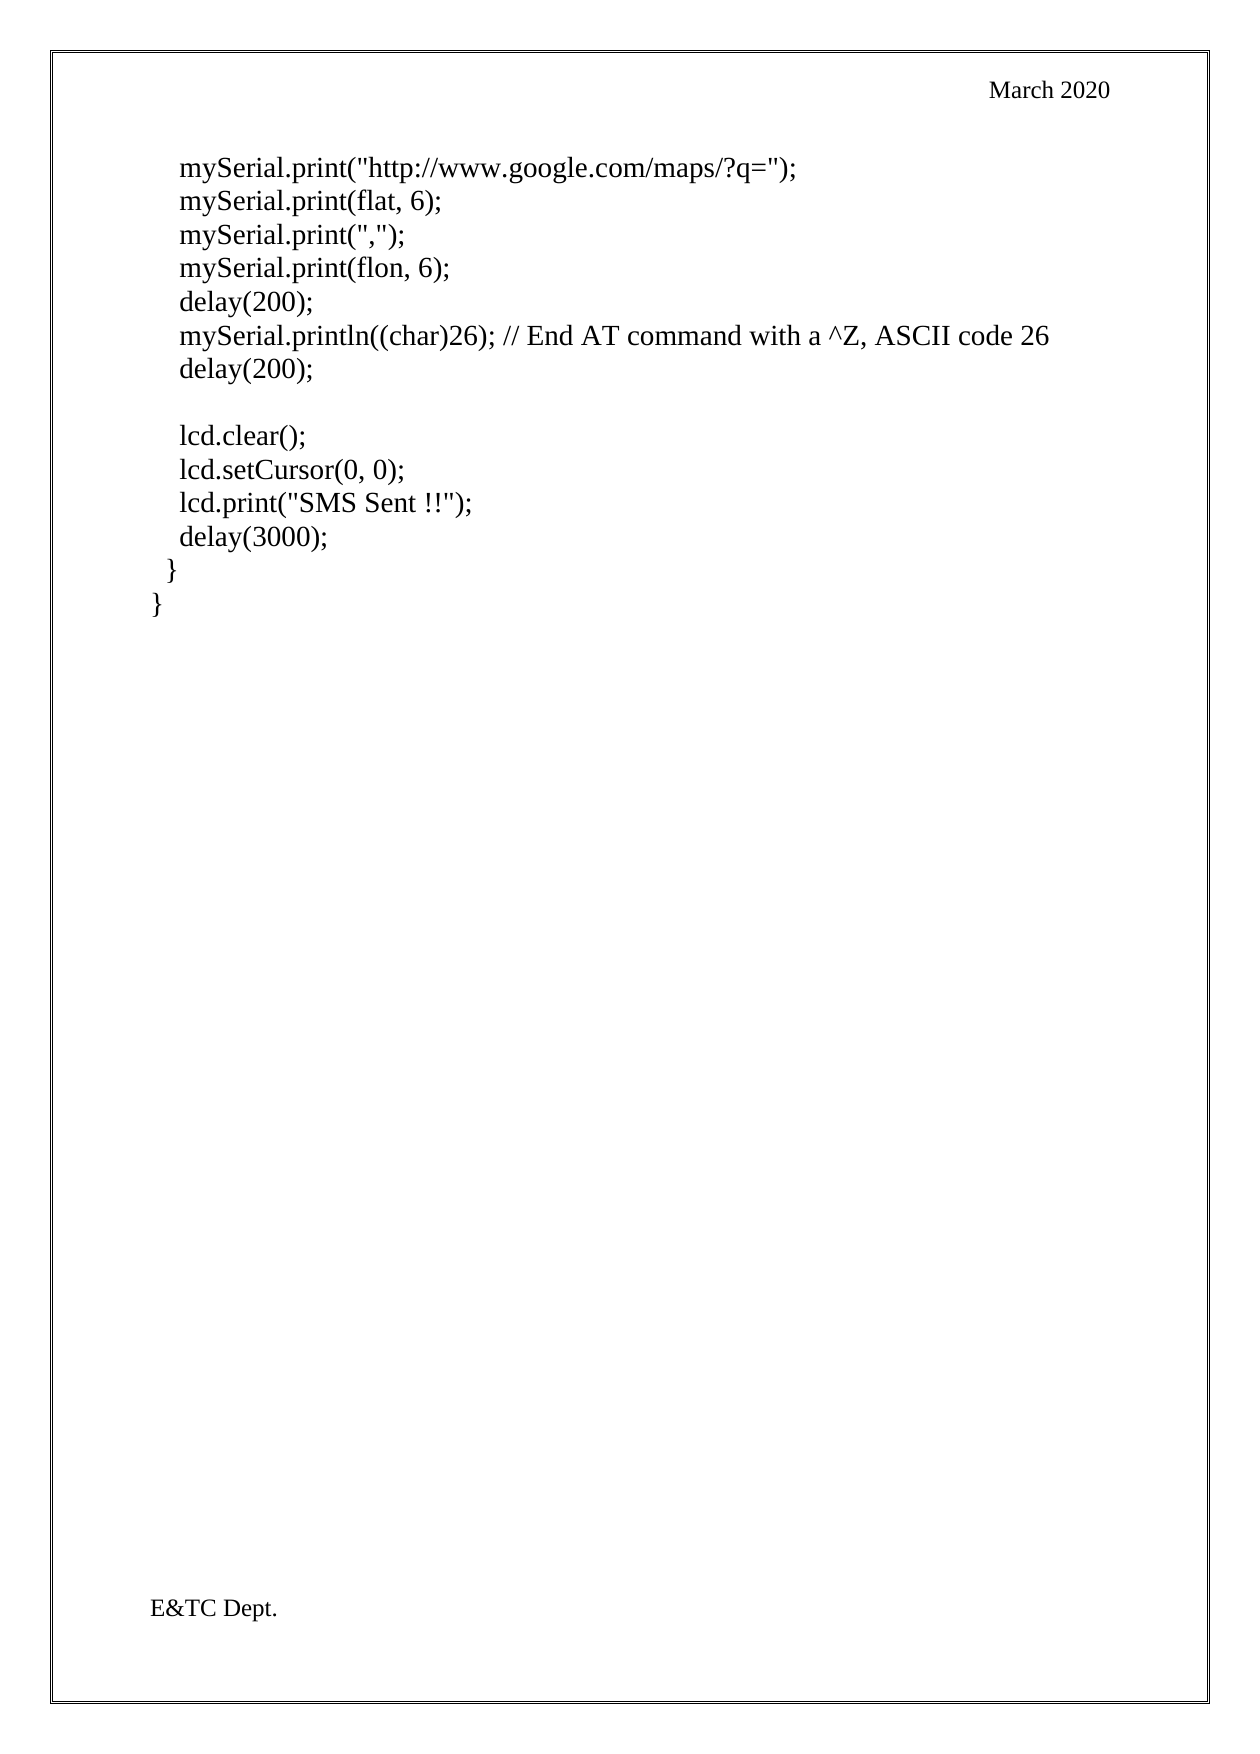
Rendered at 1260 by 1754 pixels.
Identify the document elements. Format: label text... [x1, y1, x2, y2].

text mySerial.print("http://www.google.com/maps/?q="); [150, 150, 1110, 183]
text delay(3000); [150, 519, 1110, 552]
text delay(200); [150, 351, 1110, 385]
text lcd.clear(); [150, 418, 1110, 452]
text mySerial.print(flon, 6); [150, 251, 1110, 284]
text lcd.print("SMS Sent !!"); [150, 485, 1110, 519]
text lcd.setCursor(0, 0); [150, 452, 1110, 485]
text delay(200); [150, 284, 1110, 318]
text mySerial.println((char)26); // End AT command with a ^Z, ASCII code 26 [150, 318, 1110, 351]
text mySerial.print(flat, 6); [150, 183, 1110, 217]
text } [150, 586, 1110, 619]
text mySerial.print(","); [150, 217, 1110, 251]
text } [150, 552, 1110, 586]
